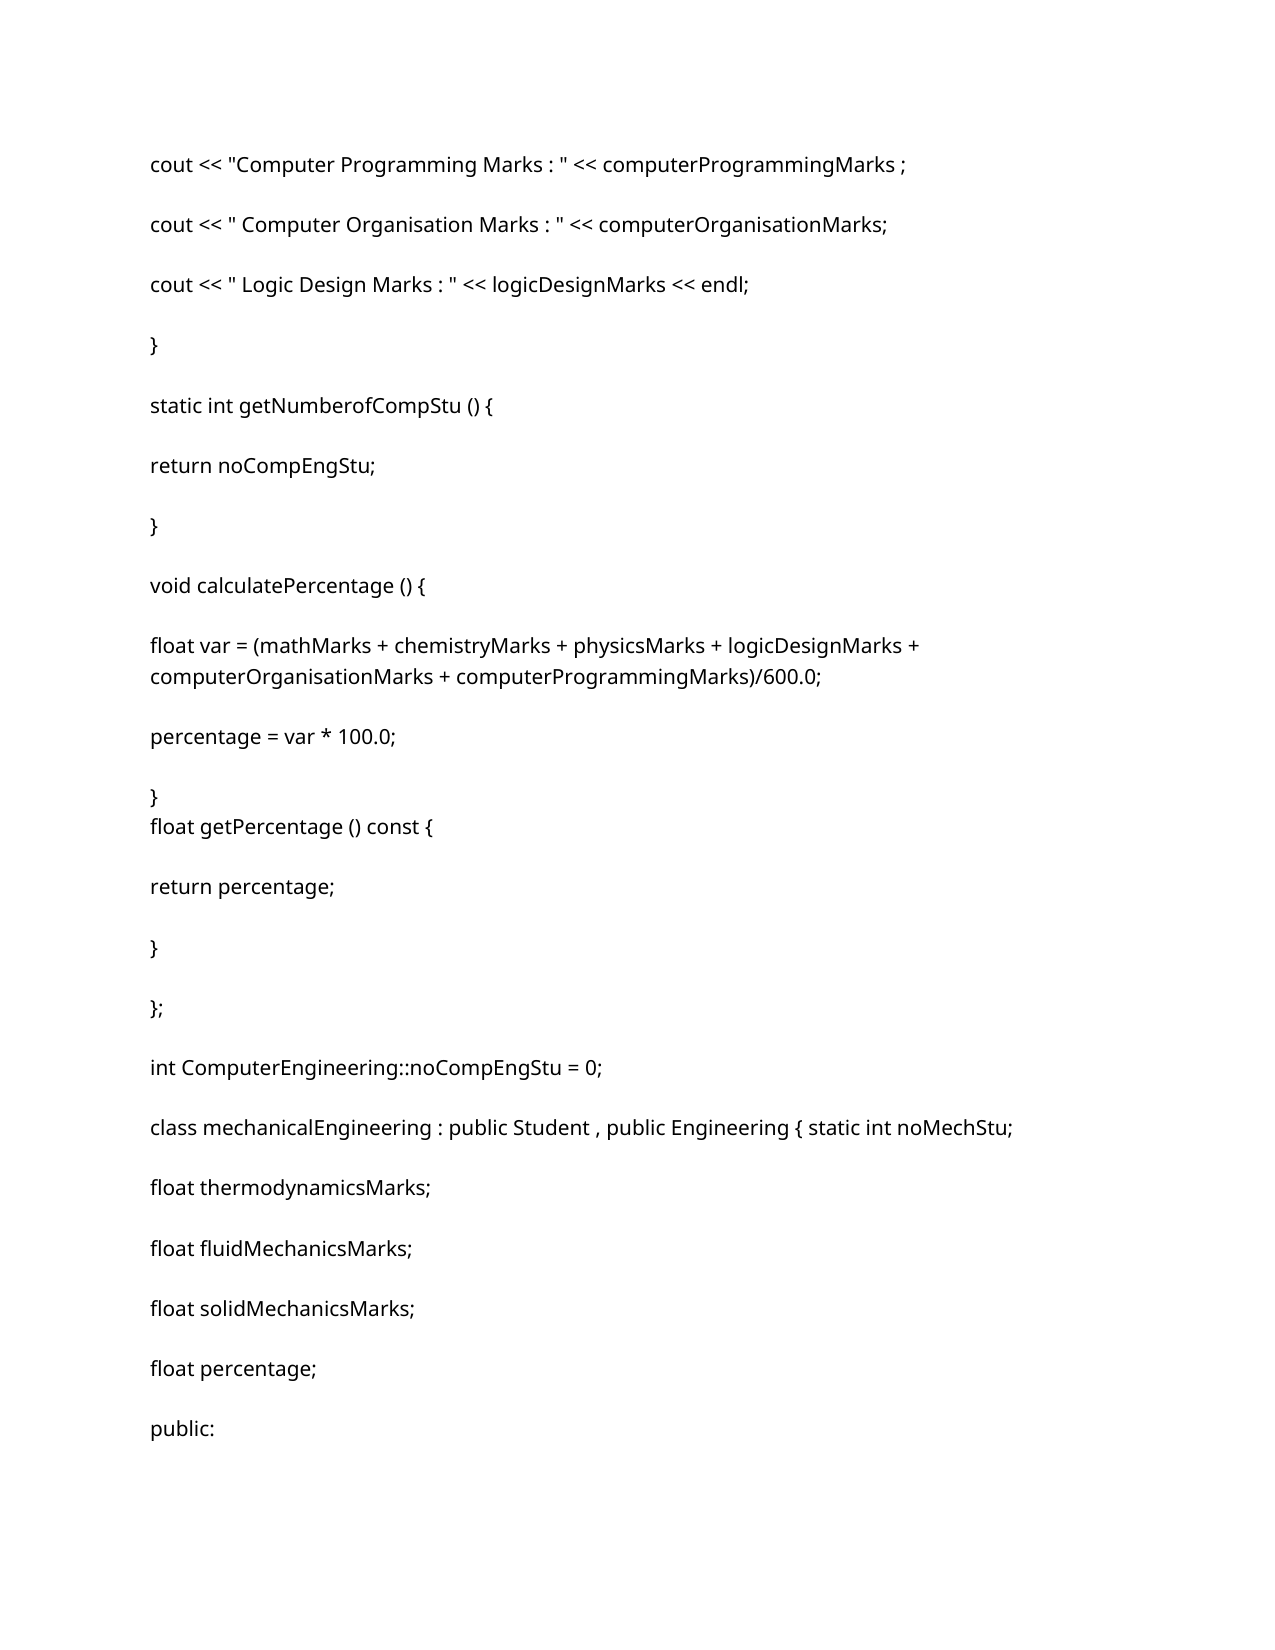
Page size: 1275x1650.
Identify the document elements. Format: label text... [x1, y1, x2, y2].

text return noCompEngStu; [150, 451, 1125, 479]
text void calculatePercentage () { [150, 571, 1125, 600]
text int ComputerEngineering::noCompEngStu = 0; [150, 1053, 1125, 1082]
text float thermodynamicsMarks; [150, 1173, 1125, 1202]
text float percentage; [150, 1354, 1125, 1383]
text class mechanicalEngineering : public Student , public Engineering { static int noMechStu; [150, 1113, 1125, 1142]
text } [150, 511, 1125, 540]
text cout << " Logic Design Marks : " << logicDesignMarks << endl; [150, 270, 1125, 299]
text } [150, 782, 1125, 811]
text cout << "Computer Programming Marks : " << computerProgrammingMarks ; [150, 150, 1125, 178]
text cout << " Computer Organisation Marks : " << computerOrganisationMarks; [150, 210, 1125, 239]
text } [150, 331, 1125, 359]
text return percentage; [150, 872, 1125, 901]
text }; [150, 993, 1125, 1021]
text percentage = var * 100.0; [150, 722, 1125, 750]
text float getPercentage () const { [150, 812, 1125, 841]
text static int getNumberofCompStu () { [150, 391, 1125, 419]
text float fluidMechanicsMarks; [150, 1234, 1125, 1262]
text public: [150, 1414, 1125, 1443]
text float solidMechanicsMarks; [150, 1294, 1125, 1322]
text float var = (mathMarks + chemistryMarks + physicsMarks + logicDesignMarks + computerOrganisationMarks + computerProgrammingMarks)/600.0; [150, 632, 1125, 690]
text } [150, 933, 1125, 961]
